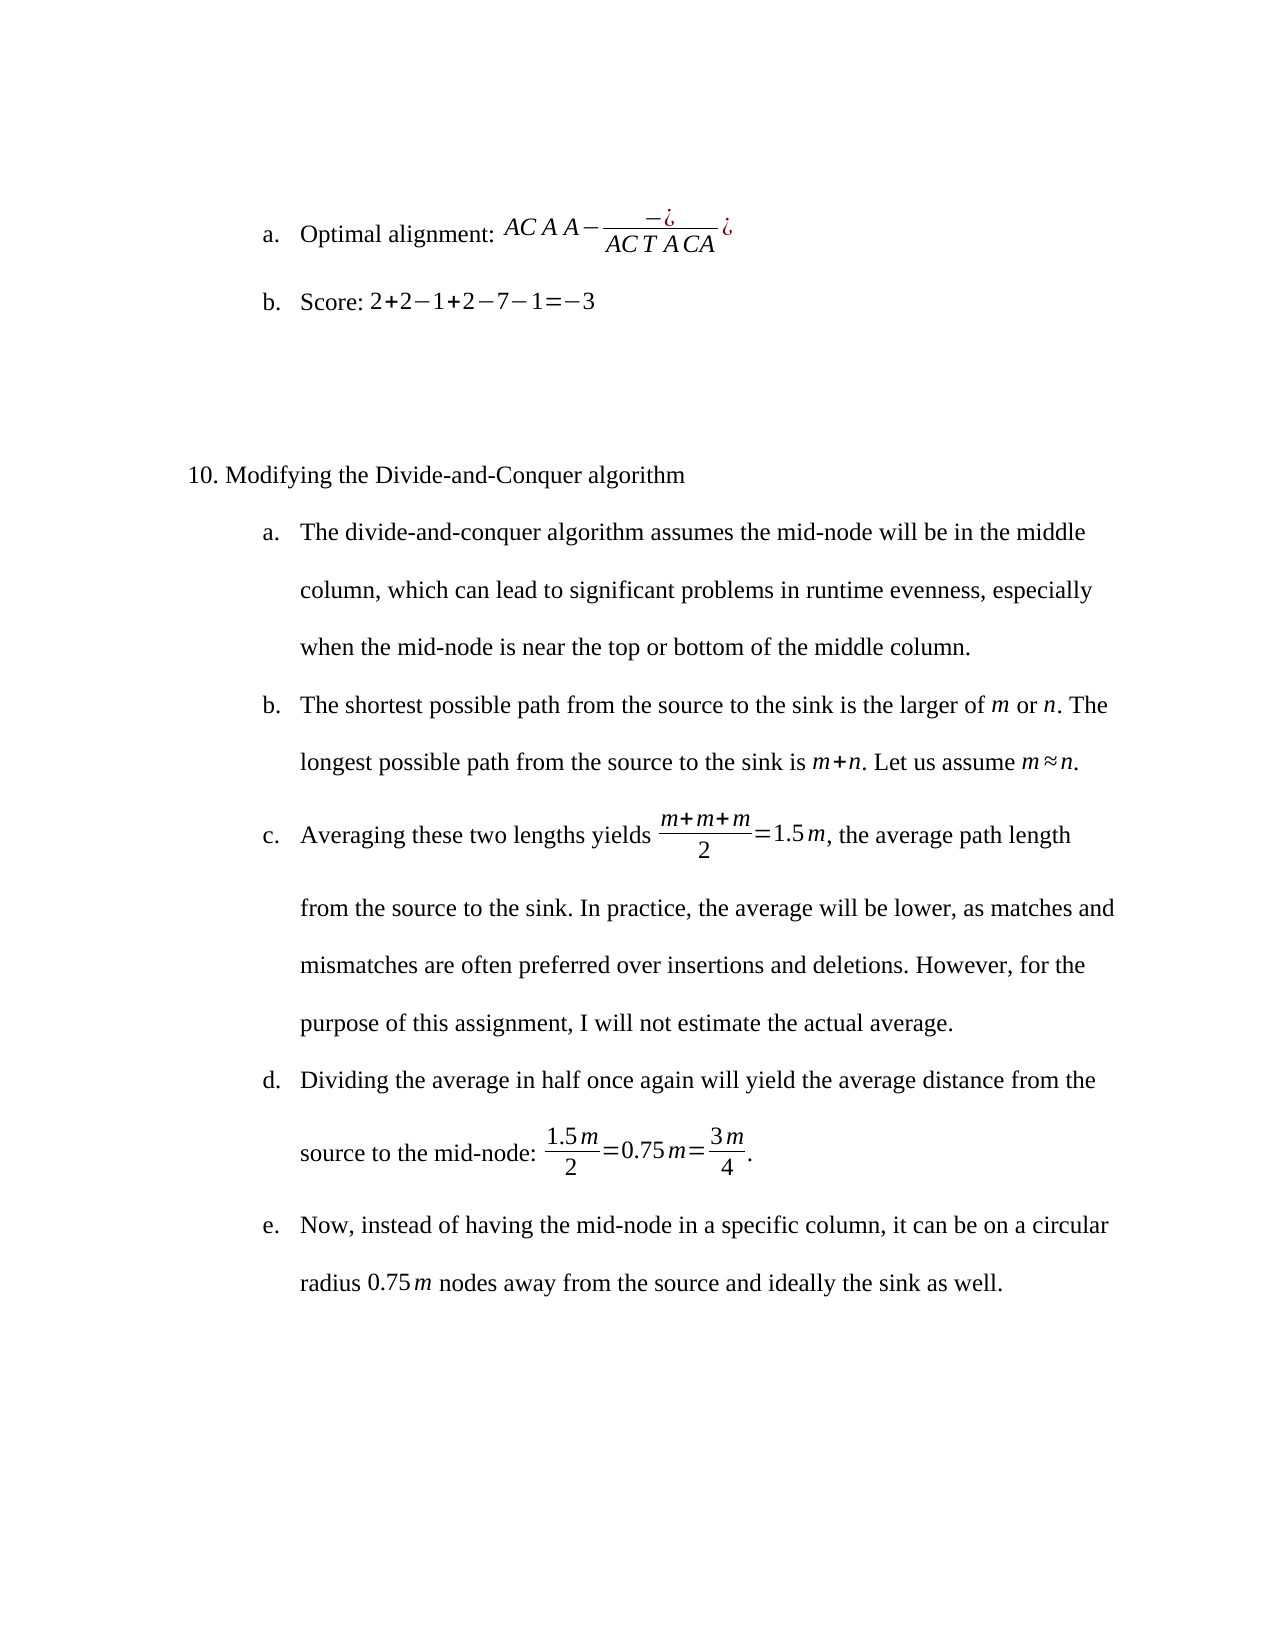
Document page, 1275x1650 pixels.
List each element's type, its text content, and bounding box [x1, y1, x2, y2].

list Score: [262, 287, 1125, 316]
list Now, instead of having the mid-node in a specific column, it can be on a circular radius nodes away from the source and ideally the sink as well. [262, 1210, 1125, 1297]
list Averaging these two lengths yields , the average path length from the source to the sink. In practice, the average will be lower, as matches and mismatches are often preferred over insertions and deletions. However, for the purpose of this assignment, I will not estimate the actual average. [262, 805, 1125, 1036]
list The shortest possible path from the source to the sink is the larger of or . The longest possible path from the source to the sink is . Let us assume . [262, 690, 1125, 776]
list Modifying the Divide-and-Conquer algorithm [187, 460, 1125, 489]
list The divide-and-conquer algorithm assumes the mid-node will be in the middle column, which can lead to significant problems in runtime evenness, especially when the mid-node is near the top or bottom of the middle column. [262, 517, 1125, 661]
list Dividing the average in half once again will yield the average distance from the source to the mid-node: . [262, 1065, 1125, 1182]
list Optimal alignment: [262, 207, 1125, 259]
